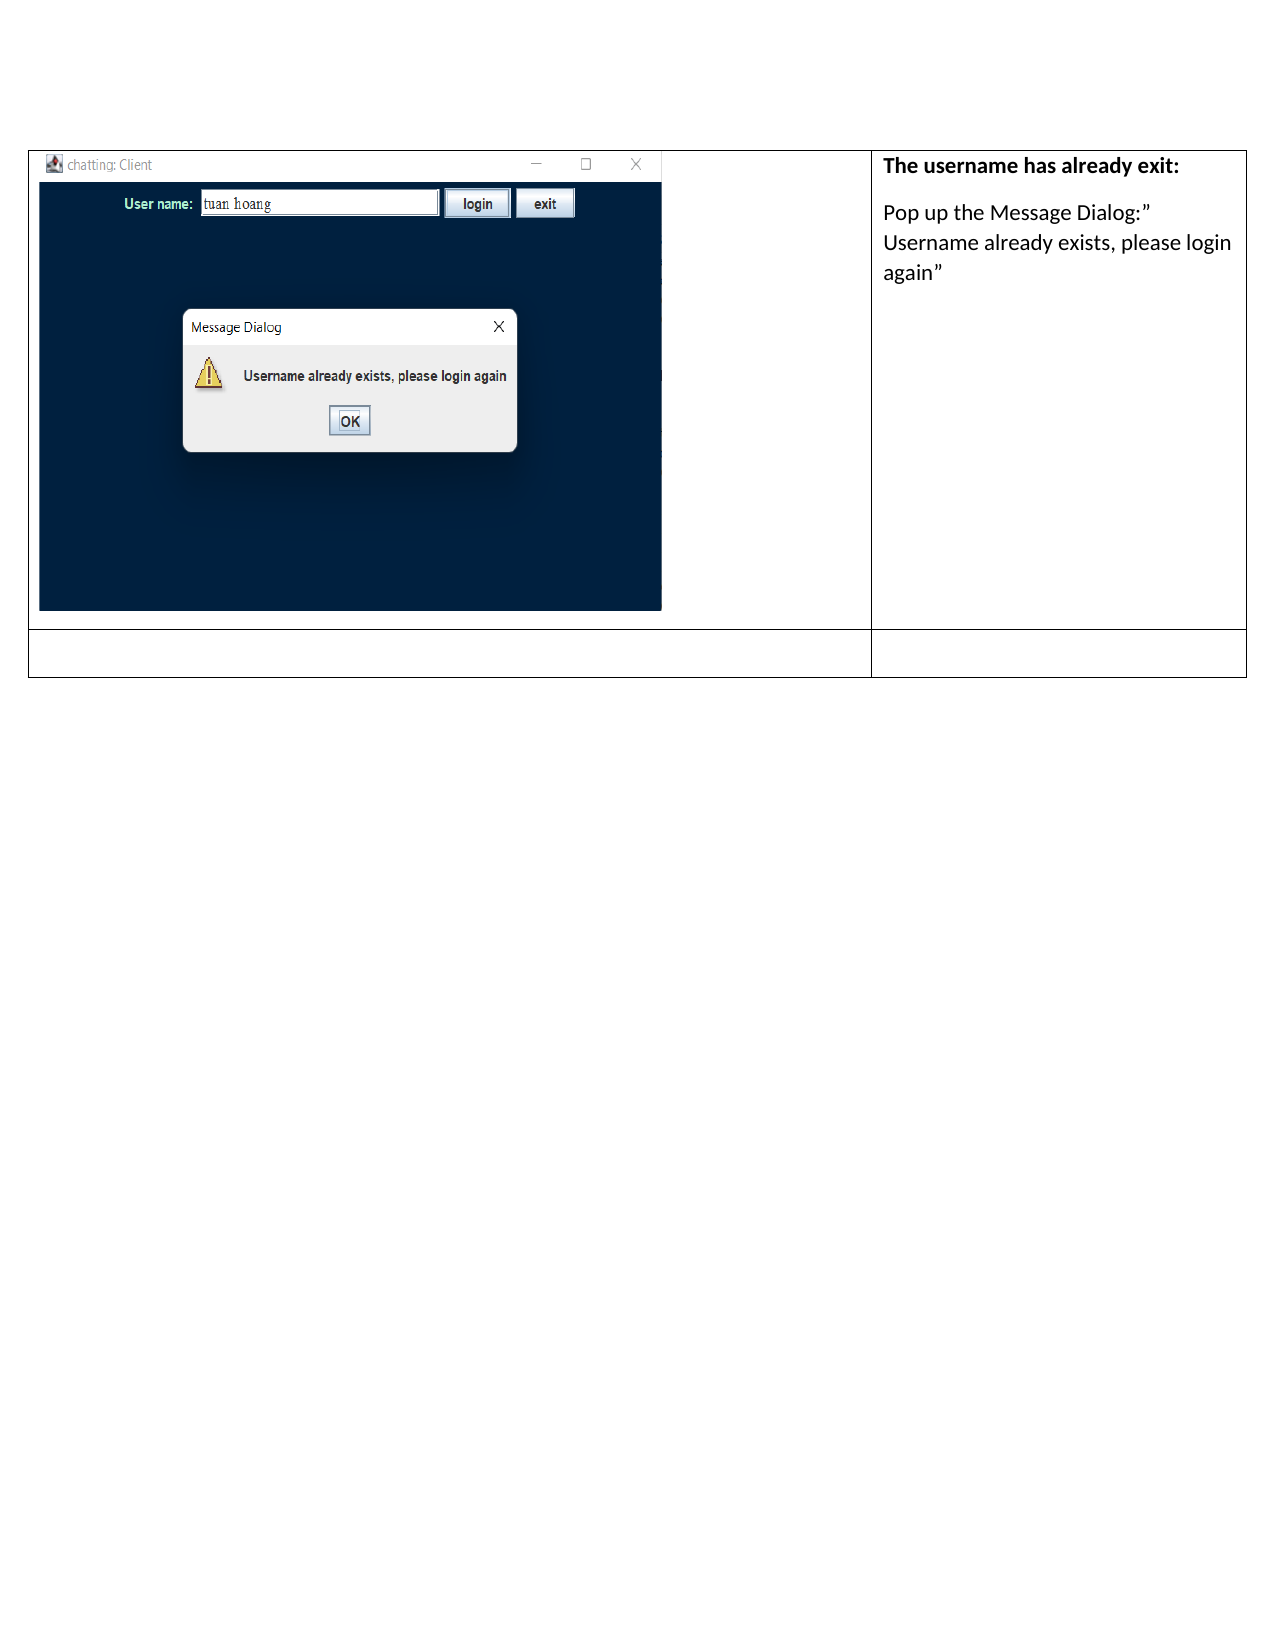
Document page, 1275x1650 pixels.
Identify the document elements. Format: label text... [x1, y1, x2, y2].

table_cell [29, 151, 871, 629]
table_cell [29, 630, 871, 677]
picture [39, 151, 662, 611]
table_cell The username has already exit: Pop up the Message Dialog:” Username already exists, please login again” [872, 151, 1246, 629]
table_cell [872, 630, 1246, 677]
